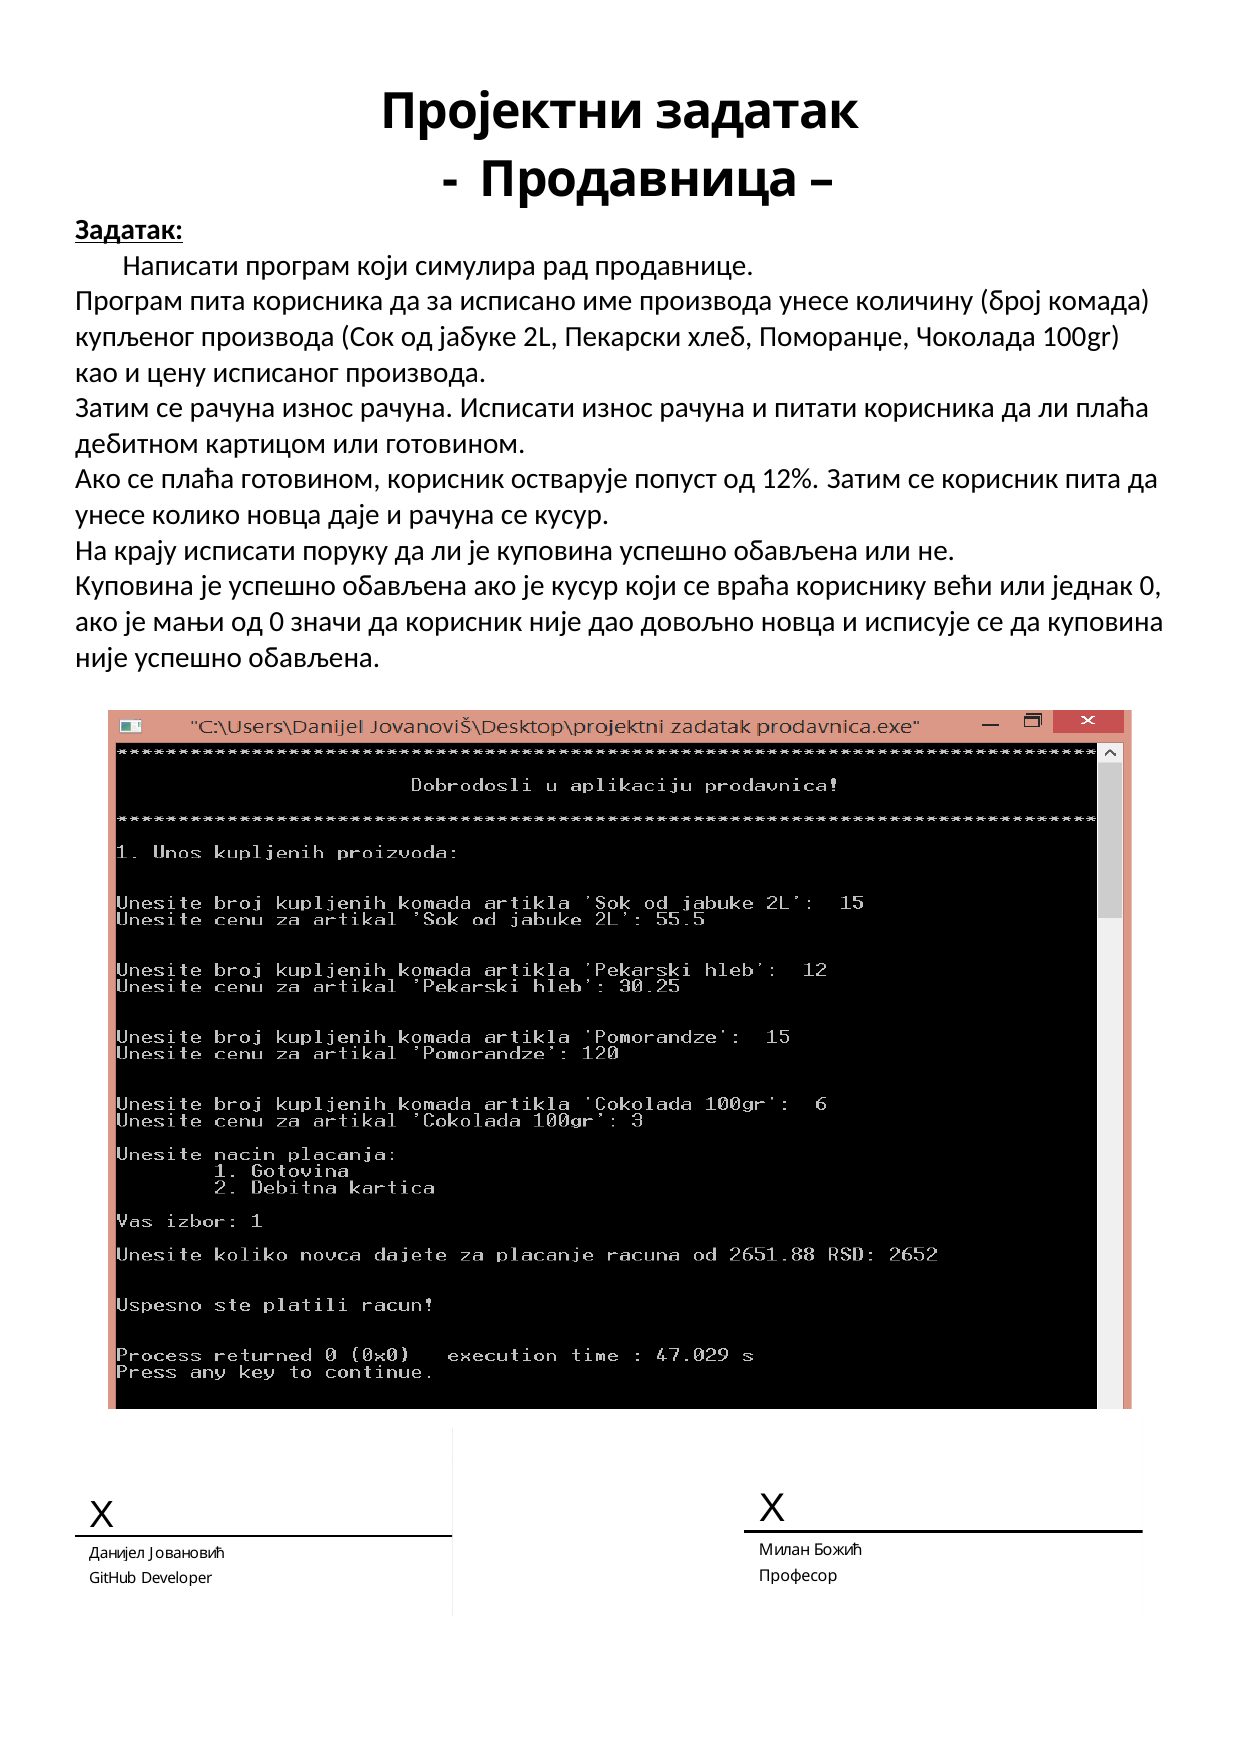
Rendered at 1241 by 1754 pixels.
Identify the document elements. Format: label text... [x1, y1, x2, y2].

picture [108, 710, 1132, 1409]
title Продавница – [112, 143, 1165, 211]
text Задатак: [75, 211, 1165, 247]
title Пројектни задатак [75, 75, 1165, 143]
